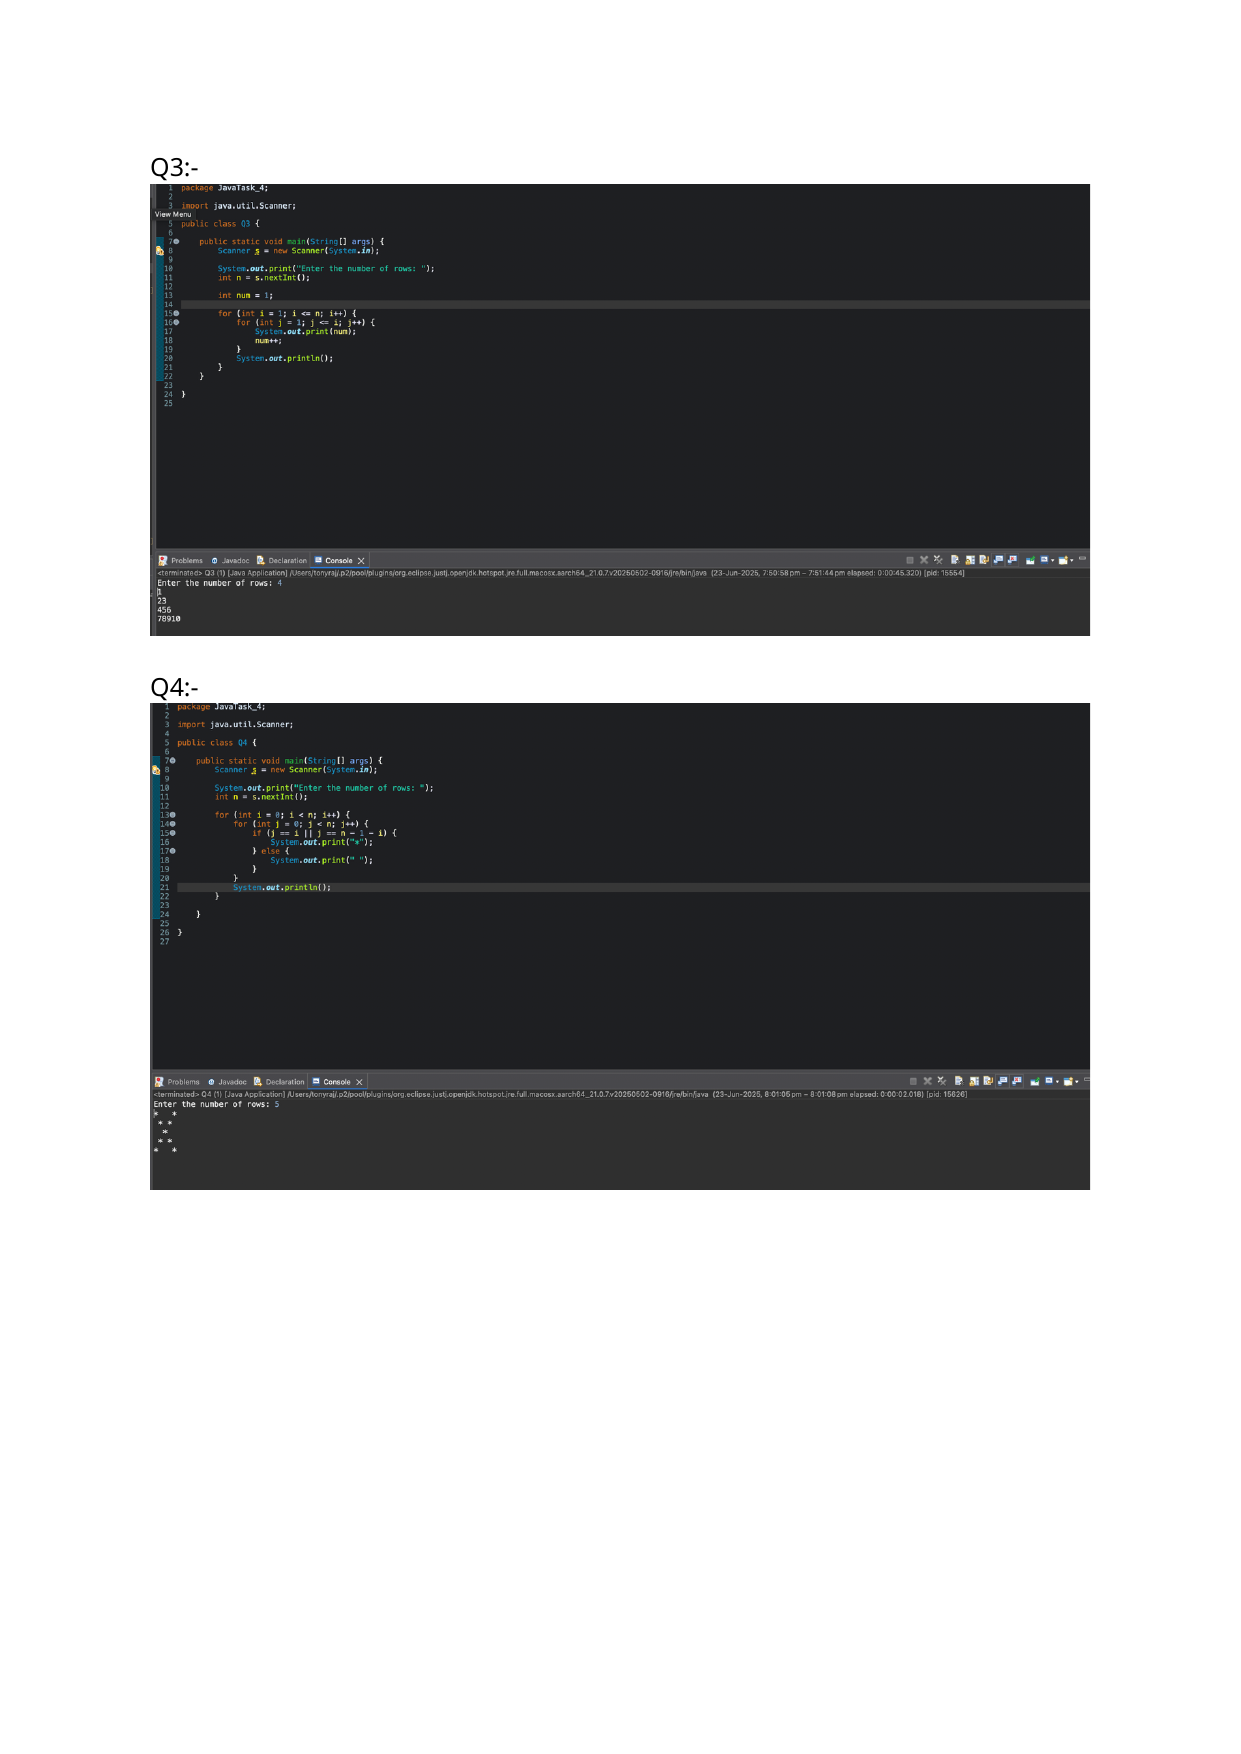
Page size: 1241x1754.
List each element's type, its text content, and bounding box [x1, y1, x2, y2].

picture [150, 703, 1091, 1190]
picture [150, 184, 1091, 636]
text Q3:- [150, 150, 1090, 184]
text Q4:- [150, 669, 1090, 703]
